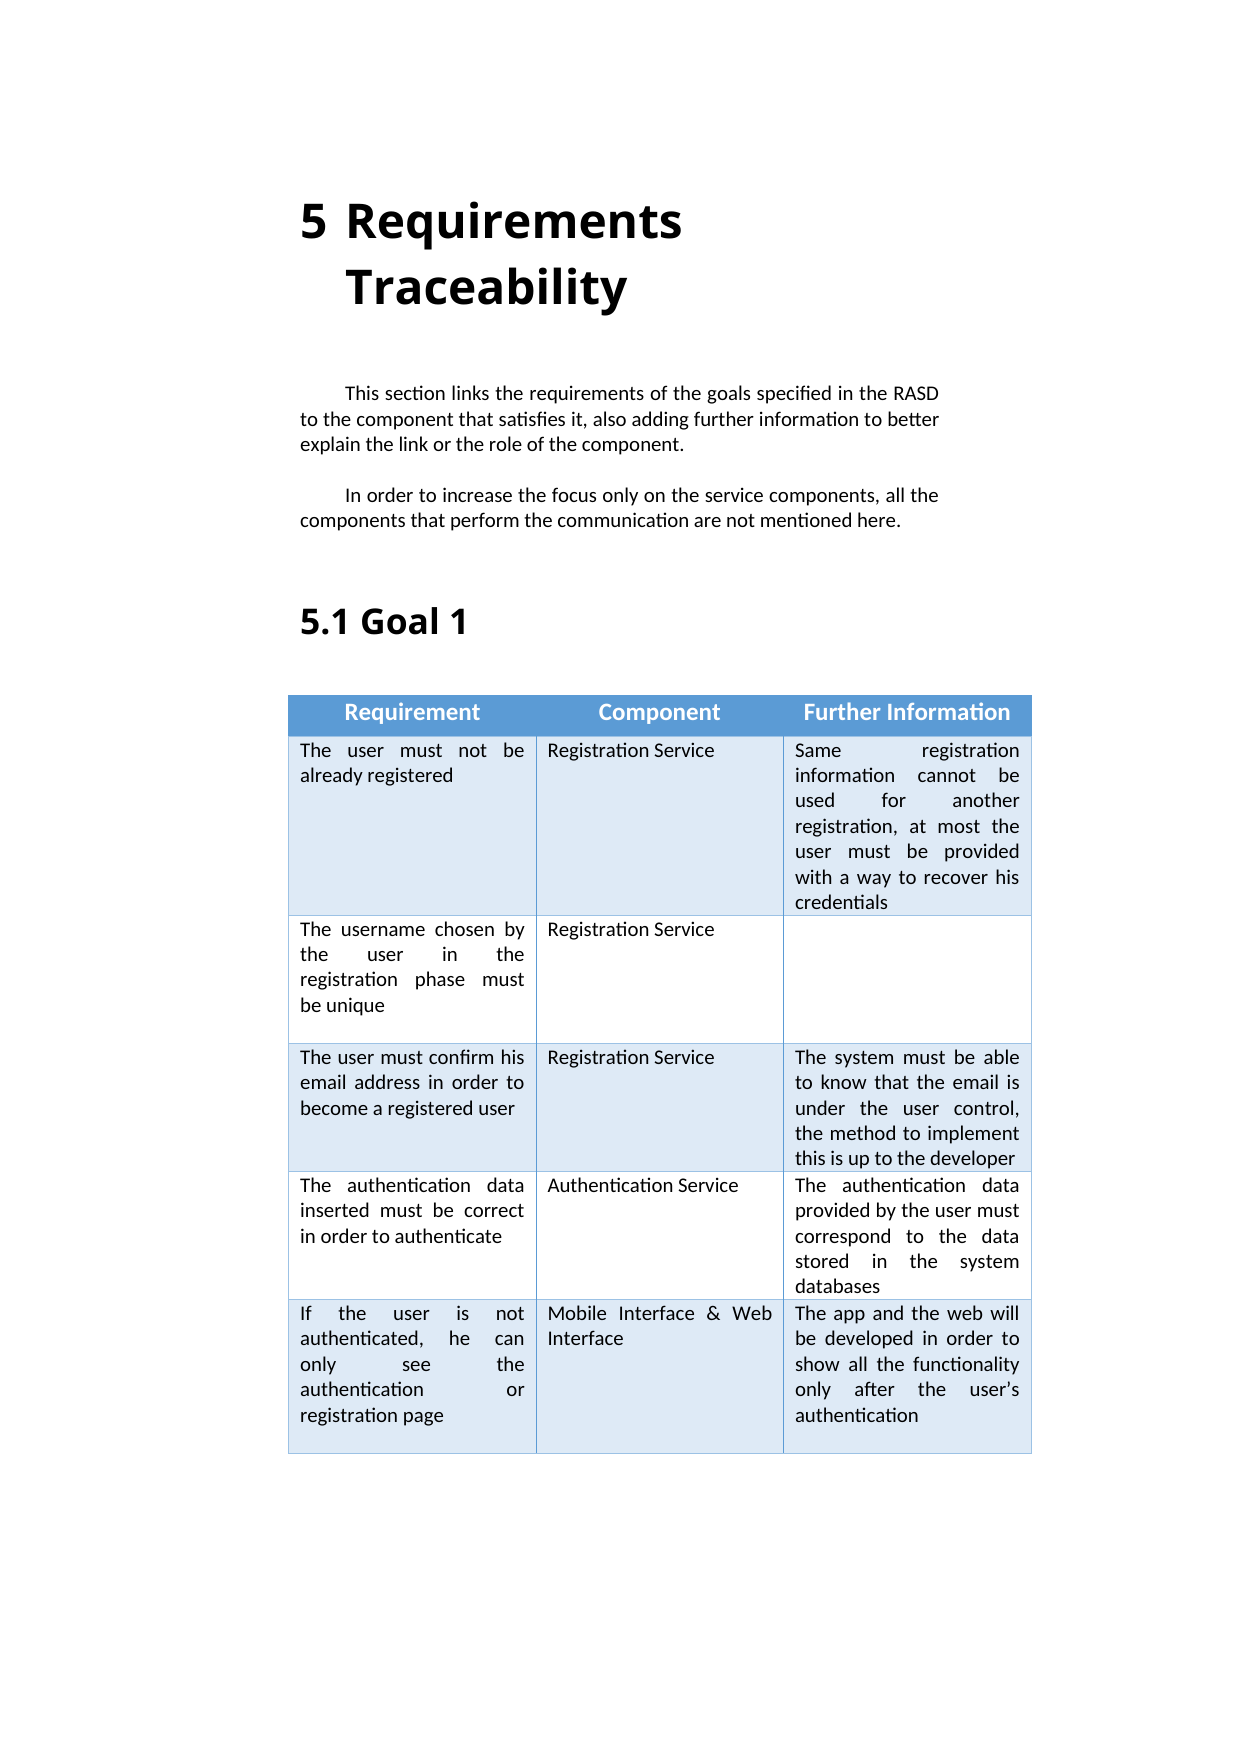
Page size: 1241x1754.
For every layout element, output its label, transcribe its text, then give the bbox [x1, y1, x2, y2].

table_cell [784, 916, 1031, 1043]
table_cell Mobile Interface & Web Interface [537, 1300, 783, 1453]
text This section links the requirements of the goals specified in the RASD to the component that satisfies it, also adding further information to better explain the link or the role of the component. [300, 381, 940, 457]
table_header Further Information [784, 696, 1031, 736]
table_cell The app and the web will be developed in order to show all the functionality only after the user’s authentication [784, 1300, 1031, 1453]
table_cell Authentication Service [537, 1172, 783, 1299]
table_cell The authentication data provided by the user must correspond to the data stored in the system databases [784, 1172, 1031, 1299]
table_cell The system must be able to know that the email is under the user control, the method to implement this is up to the developer [784, 1044, 1031, 1171]
table_header Component [537, 696, 783, 736]
table_cell Registration Service [537, 737, 783, 915]
subtitle Goal 1 [300, 596, 940, 645]
table_cell The authentication data inserted must be correct in order to authenticate [289, 1172, 536, 1299]
table_cell The user must confirm his email address in order to become a registered user [289, 1044, 536, 1171]
text In order to increase the focus only on the service components, all the components that perform the communication are not mentioned here. [300, 482, 940, 533]
table_cell The username chosen by the user in the registration phase must be unique [289, 916, 536, 1043]
table_cell Same registration information cannot be used for another registration, at most the user must be provided with a way to recover his credentials [784, 737, 1031, 915]
table_header Requirement [289, 696, 536, 736]
table_cell Registration Service [537, 916, 783, 1043]
table_cell If the user is not authenticated, he can only see the authentication or registration page [289, 1300, 536, 1453]
table_cell Registration Service [537, 1044, 783, 1171]
table_cell The user must not be already registered [289, 737, 536, 915]
subtitle Requirements Traceability [300, 187, 940, 318]
